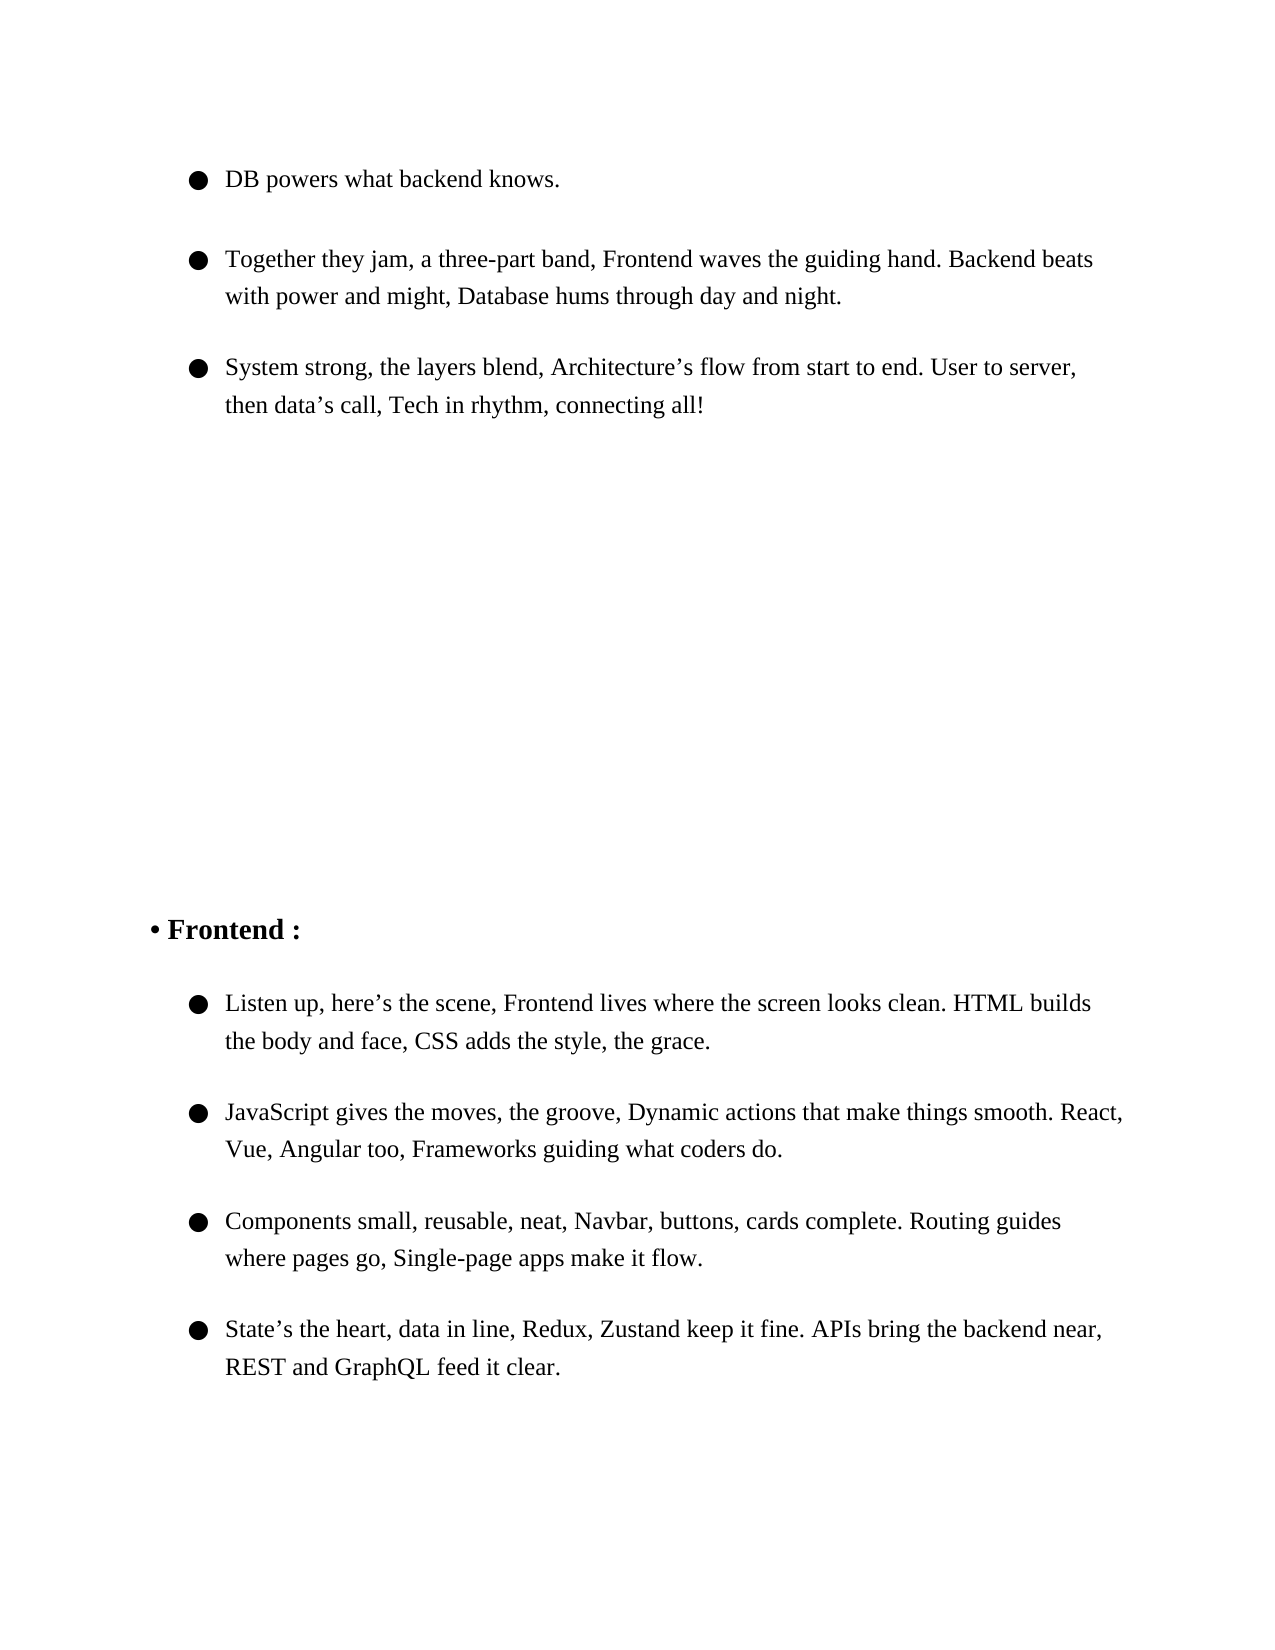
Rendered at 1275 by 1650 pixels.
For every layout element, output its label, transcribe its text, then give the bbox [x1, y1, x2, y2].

list DB powers what backend knows. [187, 150, 1125, 201]
list Components small, reusable, neat, Navbar, buttons, cards complete. Routing guides where pages go, Single-page apps make it flow. [187, 1192, 1125, 1272]
list JavaScript gives the moves, the groove, Dynamic actions that make things smooth. React, Vue, Angular too, Frameworks guiding what coders do. [187, 1083, 1125, 1163]
text • Frontend : [150, 912, 1125, 946]
list Listen up, here’s the scene, Frontend lives where the screen looks clean. HTML builds the body and face, CSS adds the style, the grace. [187, 974, 1125, 1054]
list Together they jam, a three-part band, Frontend waves the guiding hand. Backend beats with power and might, Database hums through day and night. [187, 230, 1125, 310]
list System strong, the layers blend, Architecture’s flow from start to end. User to server, then data’s call, Tech in rhythm, connecting all! [187, 339, 1125, 419]
list State’s the heart, data in line, Redux, Zustand keep it fine. APIs bring the backend near, REST and GraphQL feed it clear. [187, 1301, 1125, 1381]
